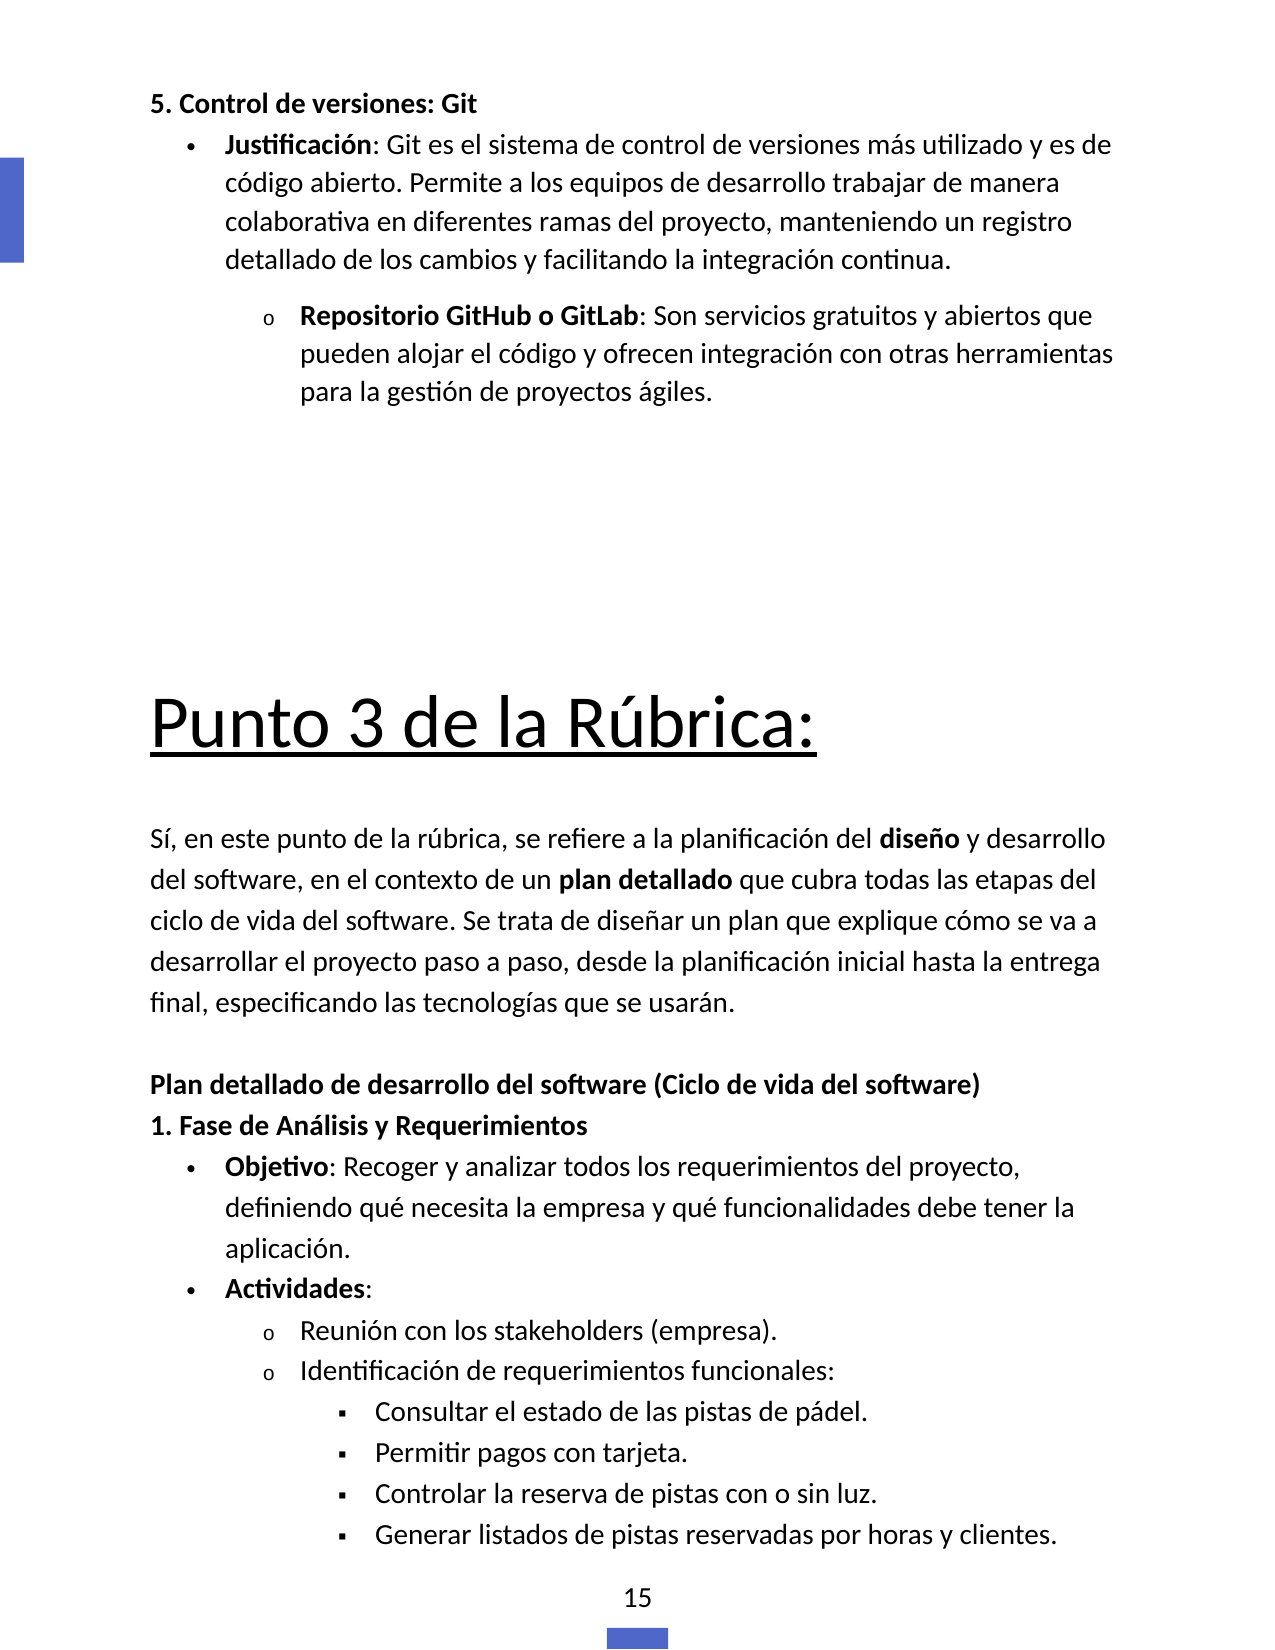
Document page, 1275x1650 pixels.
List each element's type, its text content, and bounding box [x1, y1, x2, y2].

list Repositorio GitHub o GitLab: Son servicios gratuitos y abiertos que pueden alojar el código y ofrecen integración con otras herramientas para la gestión de proyectos ágiles. [262, 297, 1125, 409]
list Reunión con los stakeholders (empresa). [262, 1312, 1125, 1347]
text Plan detallado de desarrollo del software (Ciclo de vida del software) [150, 1066, 1125, 1102]
list Consultar el estado de las pistas de pádel. [337, 1393, 1125, 1429]
text 5. Control de versiones: Git [150, 85, 1125, 121]
list Generar listados de pistas reservadas por horas y clientes. [337, 1516, 1125, 1552]
text Sí, en este punto de la rúbrica, se refiere a la planificación del diseño y desarrollo del software, en el contexto de un plan detallado que cubra todas las etapas del ciclo de vida del software. Se trata de diseñar un plan que explique cómo se va a desarrollar el proyecto paso a paso, desde la planificación inicial hasta la entrega final, especificando las tecnologías que se usarán. [150, 820, 1125, 1020]
text Punto 3 de la Rúbrica: [150, 674, 1125, 766]
list Identificación de requerimientos funcionales: [262, 1352, 1125, 1388]
list Controlar la reserva de pistas con o sin luz. [337, 1475, 1125, 1511]
list Objetivo: Recoger y analizar todos los requerimientos del proyecto, definiendo qué necesita la empresa y qué funcionalidades debe tener la aplicación. [187, 1148, 1125, 1265]
list Actividades: [187, 1271, 1125, 1306]
list Justificación: Git es el sistema de control de versiones más utilizado y es de código abierto. Permite a los equipos de desarrollo trabajar de manera colaborativa en diferentes ramas del proyecto, manteniendo un registro detallado de los cambios y facilitando la integración continua. [187, 126, 1125, 277]
text 1. Fase de Análisis y Requerimientos [150, 1107, 1125, 1142]
list Permitir pagos con tarjeta. [337, 1434, 1125, 1470]
